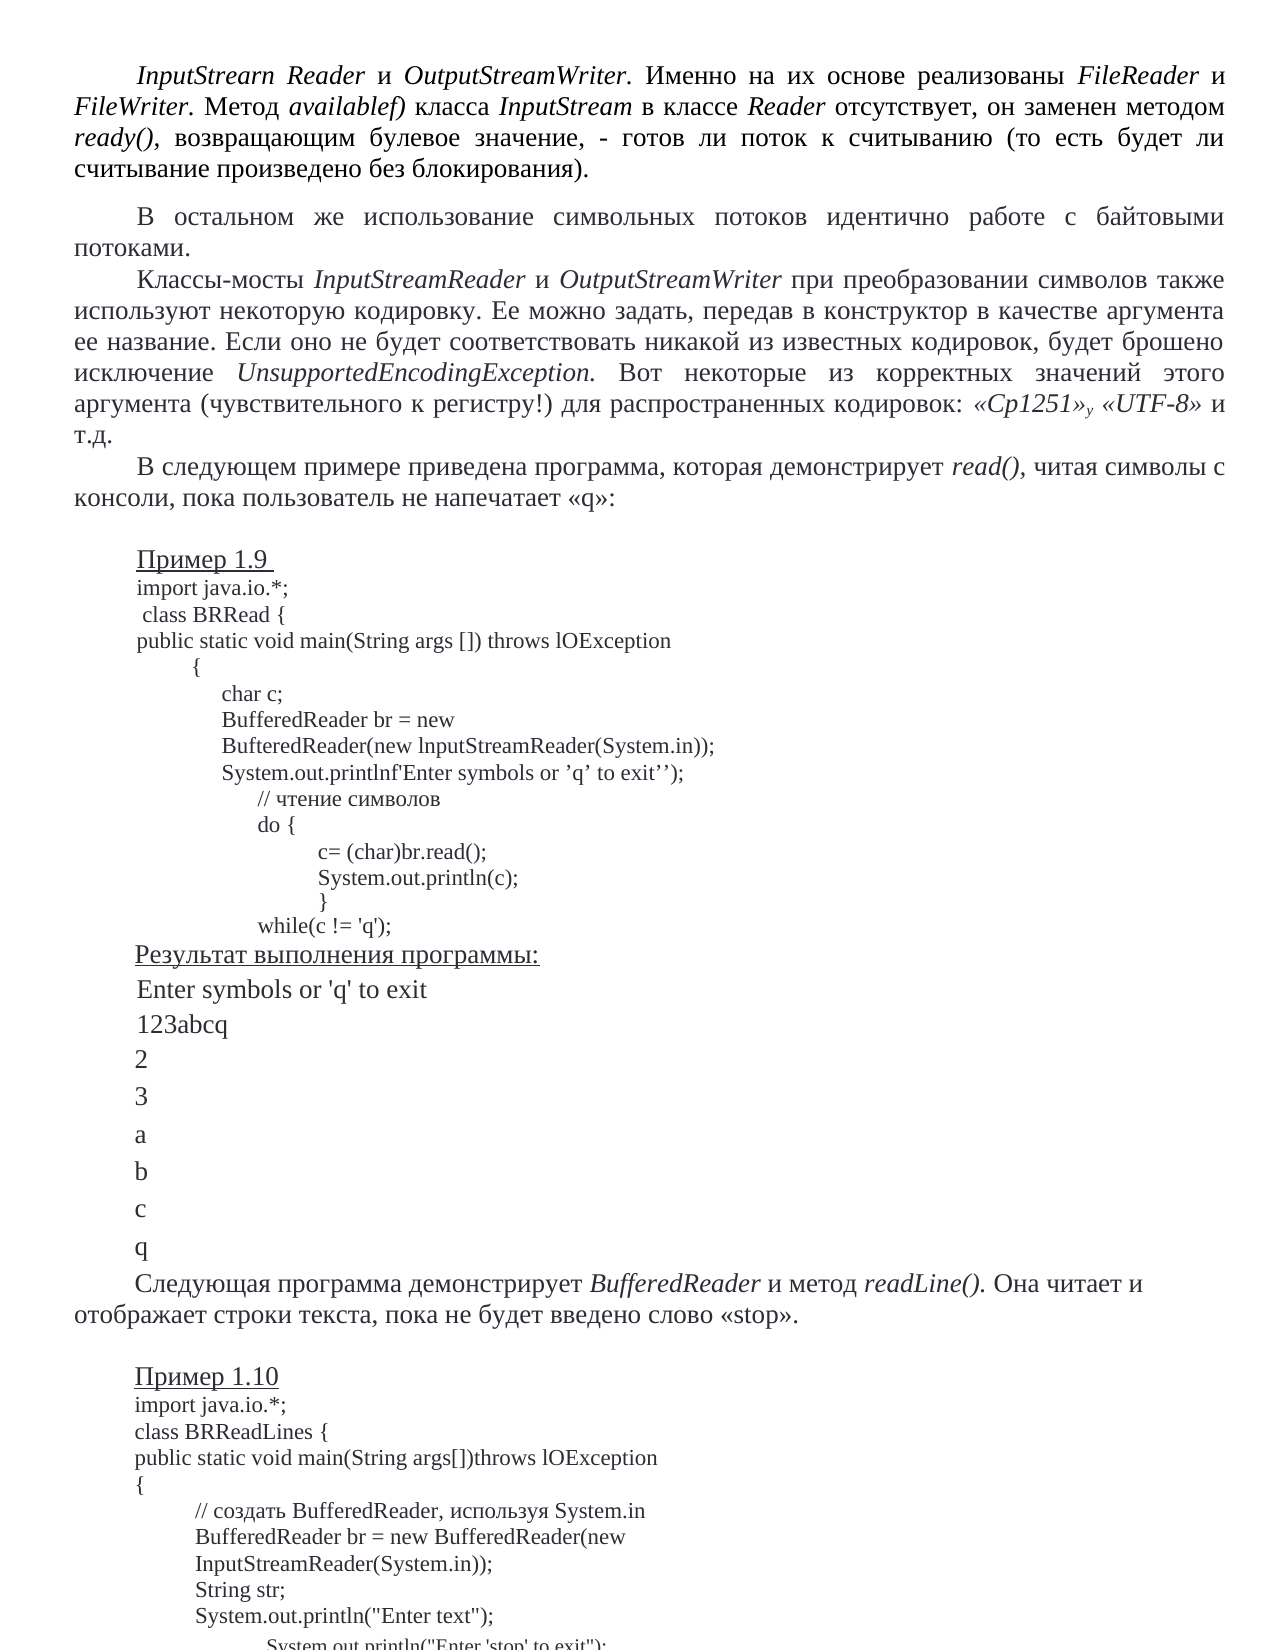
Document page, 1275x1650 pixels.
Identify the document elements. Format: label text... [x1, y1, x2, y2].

text do { [257, 811, 1226, 838]
text { [74, 653, 1226, 680]
text public static void main(String args []) throws lOException [134, 627, 1226, 653]
text Пример 1.9 [134, 543, 1226, 574]
text InputStreamReader(System.in)); [195, 1550, 1226, 1576]
text В остальном же использование символьных потоков идентично работе с байтовыми потоками. [74, 200, 1226, 263]
text while(c != 'q'); [183, 914, 1226, 938]
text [74, 59, 1226, 184]
text System.out.printlnf'Enter symbols or ’q’ to exit’’); [148, 759, 1226, 785]
text import java.io.*; [134, 574, 1226, 601]
text Пример 1.10 [74, 1360, 1226, 1392]
text class BRReadLines { [74, 1418, 1226, 1444]
text BufferedReader br = new [148, 706, 1226, 732]
text import java.io.*; [74, 1392, 1226, 1418]
text c= (char)br.read(); [318, 838, 1226, 864]
text // создать BufferedReader, используя System.in [195, 1497, 1226, 1523]
text с [132, 1192, 1226, 1223]
text q [132, 1229, 1226, 1261]
text Классы-мосты InputStreamReader и OutputStreamWriter при преобразовании символов также используют некоторую кодировку. Ее можно задать, передав в конструктор в качестве аргумента ее название. Если оно не будет соответствовать никакой из известных кодировок, будет брошено исключение UnsupportedEncodingException. Вот некоторые из корректных значений этого аргумента (чувствительного к регистру!) для распространенных кодировок: «Ср1251»у «UTF-8» и т.д. [74, 263, 1226, 449]
text class BRRead { [134, 601, 1226, 627]
text String str; [195, 1576, 1226, 1602]
text В следующем примере приведена программа, которая демонстрирует read(), читая символы с консоли, пока пользователь не напечатает «q»: [74, 449, 1226, 512]
text Следующая программа демонстрирует BufferedReader и метод readLine(). Она читает и отображает строки текста, пока не будет введено слово «stop». [74, 1267, 1226, 1329]
text // чтение символов [257, 785, 1226, 811]
text BufteredReader(new lnputStreamReader(System.in)); [148, 732, 1226, 759]
text BufferedReader br = new BufferedReader(new [195, 1523, 1226, 1550]
text Результат выполнения программы: [74, 938, 1226, 969]
text 3 [132, 1080, 1226, 1112]
text { [74, 1471, 1226, 1497]
text 123abcq [134, 1008, 1226, 1039]
text char c; [148, 680, 1226, 706]
text System.out.println("Enter text"); [195, 1602, 1226, 1629]
text а [132, 1118, 1226, 1149]
text System.out.println(c); [318, 864, 1226, 891]
text } [257, 891, 1226, 914]
text public static void main(String args[])throws lOException [74, 1444, 1226, 1471]
text Enter symbols or 'q' to exit [134, 973, 1226, 1004]
text b [132, 1155, 1226, 1186]
text 2 [132, 1043, 1226, 1074]
